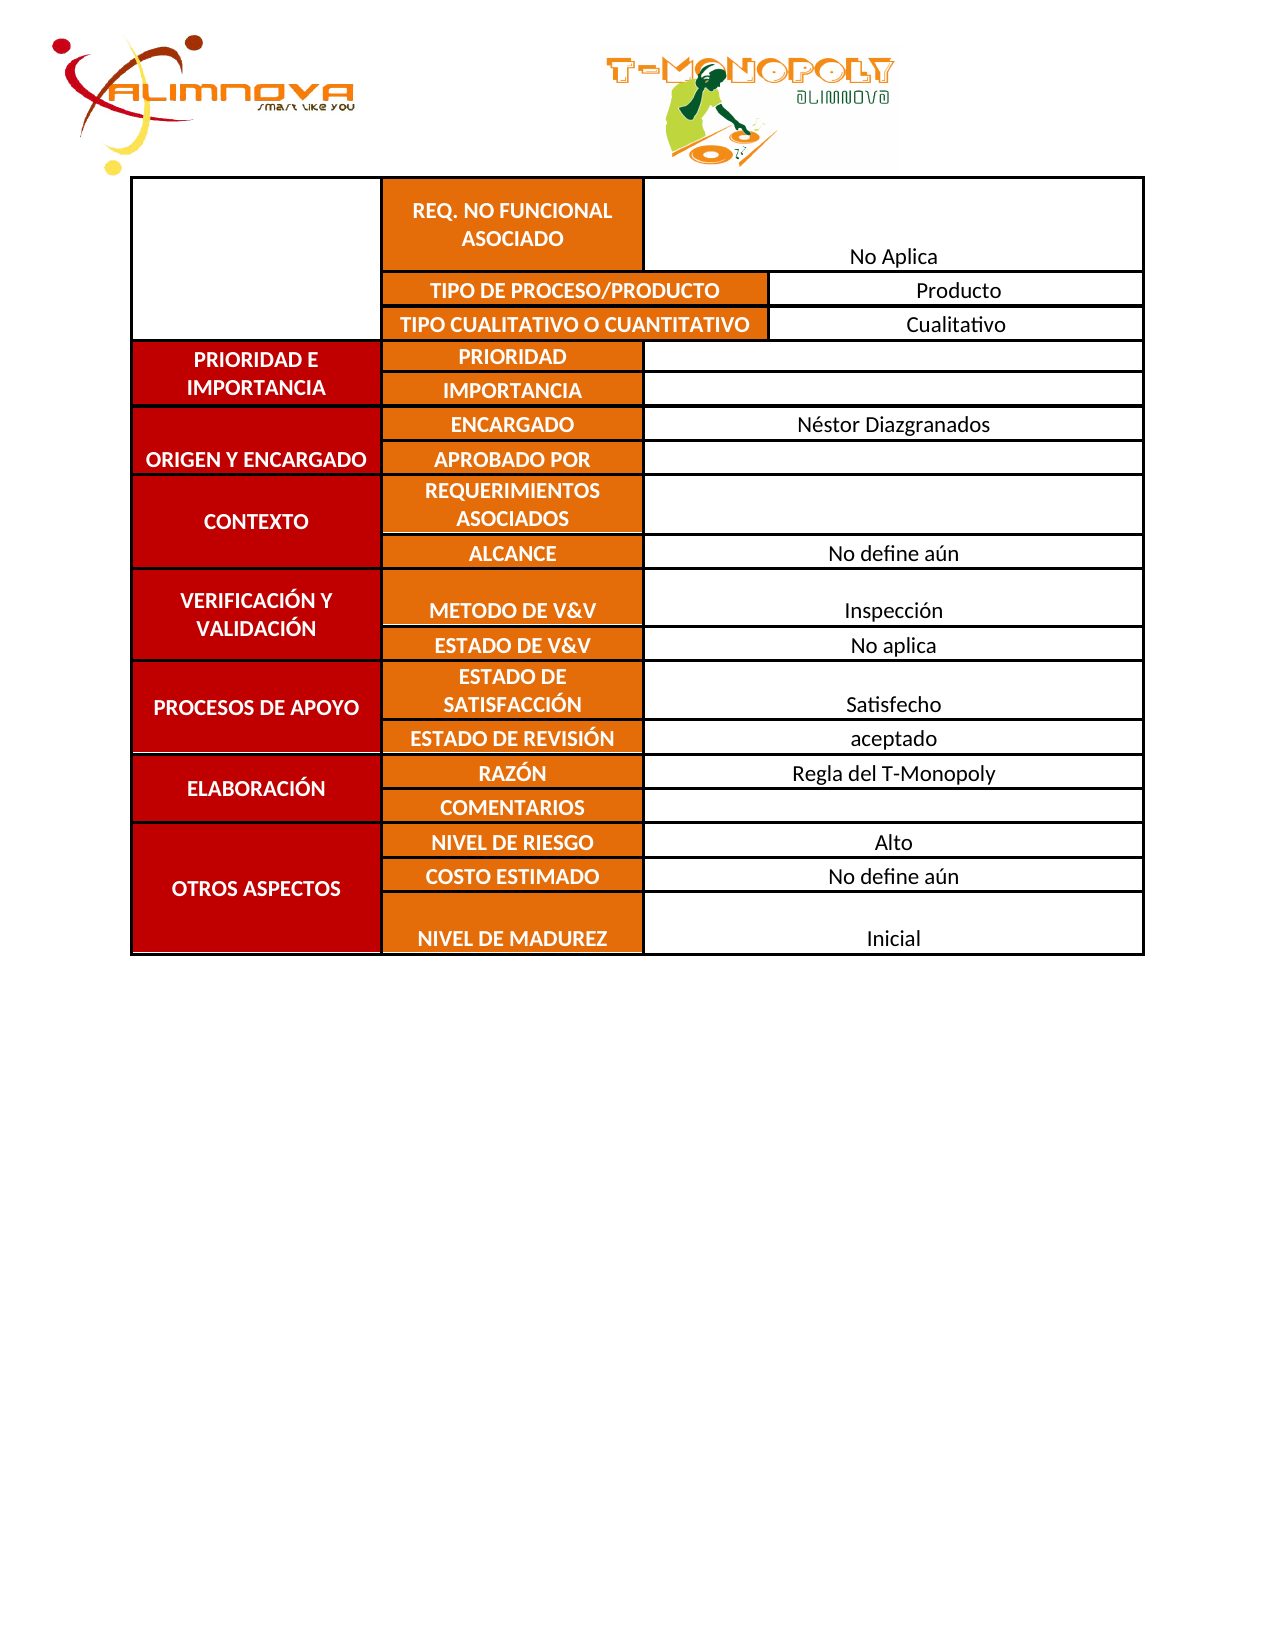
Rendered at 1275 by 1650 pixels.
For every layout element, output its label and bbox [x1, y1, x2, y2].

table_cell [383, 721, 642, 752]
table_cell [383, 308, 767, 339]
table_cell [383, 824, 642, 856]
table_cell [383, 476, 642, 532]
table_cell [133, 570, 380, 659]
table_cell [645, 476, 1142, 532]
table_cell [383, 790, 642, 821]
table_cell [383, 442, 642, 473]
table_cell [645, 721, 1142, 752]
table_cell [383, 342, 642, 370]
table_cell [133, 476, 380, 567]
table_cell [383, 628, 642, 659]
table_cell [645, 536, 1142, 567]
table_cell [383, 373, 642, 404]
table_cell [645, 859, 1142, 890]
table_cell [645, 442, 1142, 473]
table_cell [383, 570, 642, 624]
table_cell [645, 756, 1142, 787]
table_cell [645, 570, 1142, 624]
picture [48, 33, 356, 177]
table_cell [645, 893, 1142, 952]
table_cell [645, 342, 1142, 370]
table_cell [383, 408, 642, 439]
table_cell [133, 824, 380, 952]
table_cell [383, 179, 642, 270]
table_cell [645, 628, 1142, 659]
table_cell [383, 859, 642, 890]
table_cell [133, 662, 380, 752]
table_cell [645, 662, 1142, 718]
picture [601, 43, 902, 176]
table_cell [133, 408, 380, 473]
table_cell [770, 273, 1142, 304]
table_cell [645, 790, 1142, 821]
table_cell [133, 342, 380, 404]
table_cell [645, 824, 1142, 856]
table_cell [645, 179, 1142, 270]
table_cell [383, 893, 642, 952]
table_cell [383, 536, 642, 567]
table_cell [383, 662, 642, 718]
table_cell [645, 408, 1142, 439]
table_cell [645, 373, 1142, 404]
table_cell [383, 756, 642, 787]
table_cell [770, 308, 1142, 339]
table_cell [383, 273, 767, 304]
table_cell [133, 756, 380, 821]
